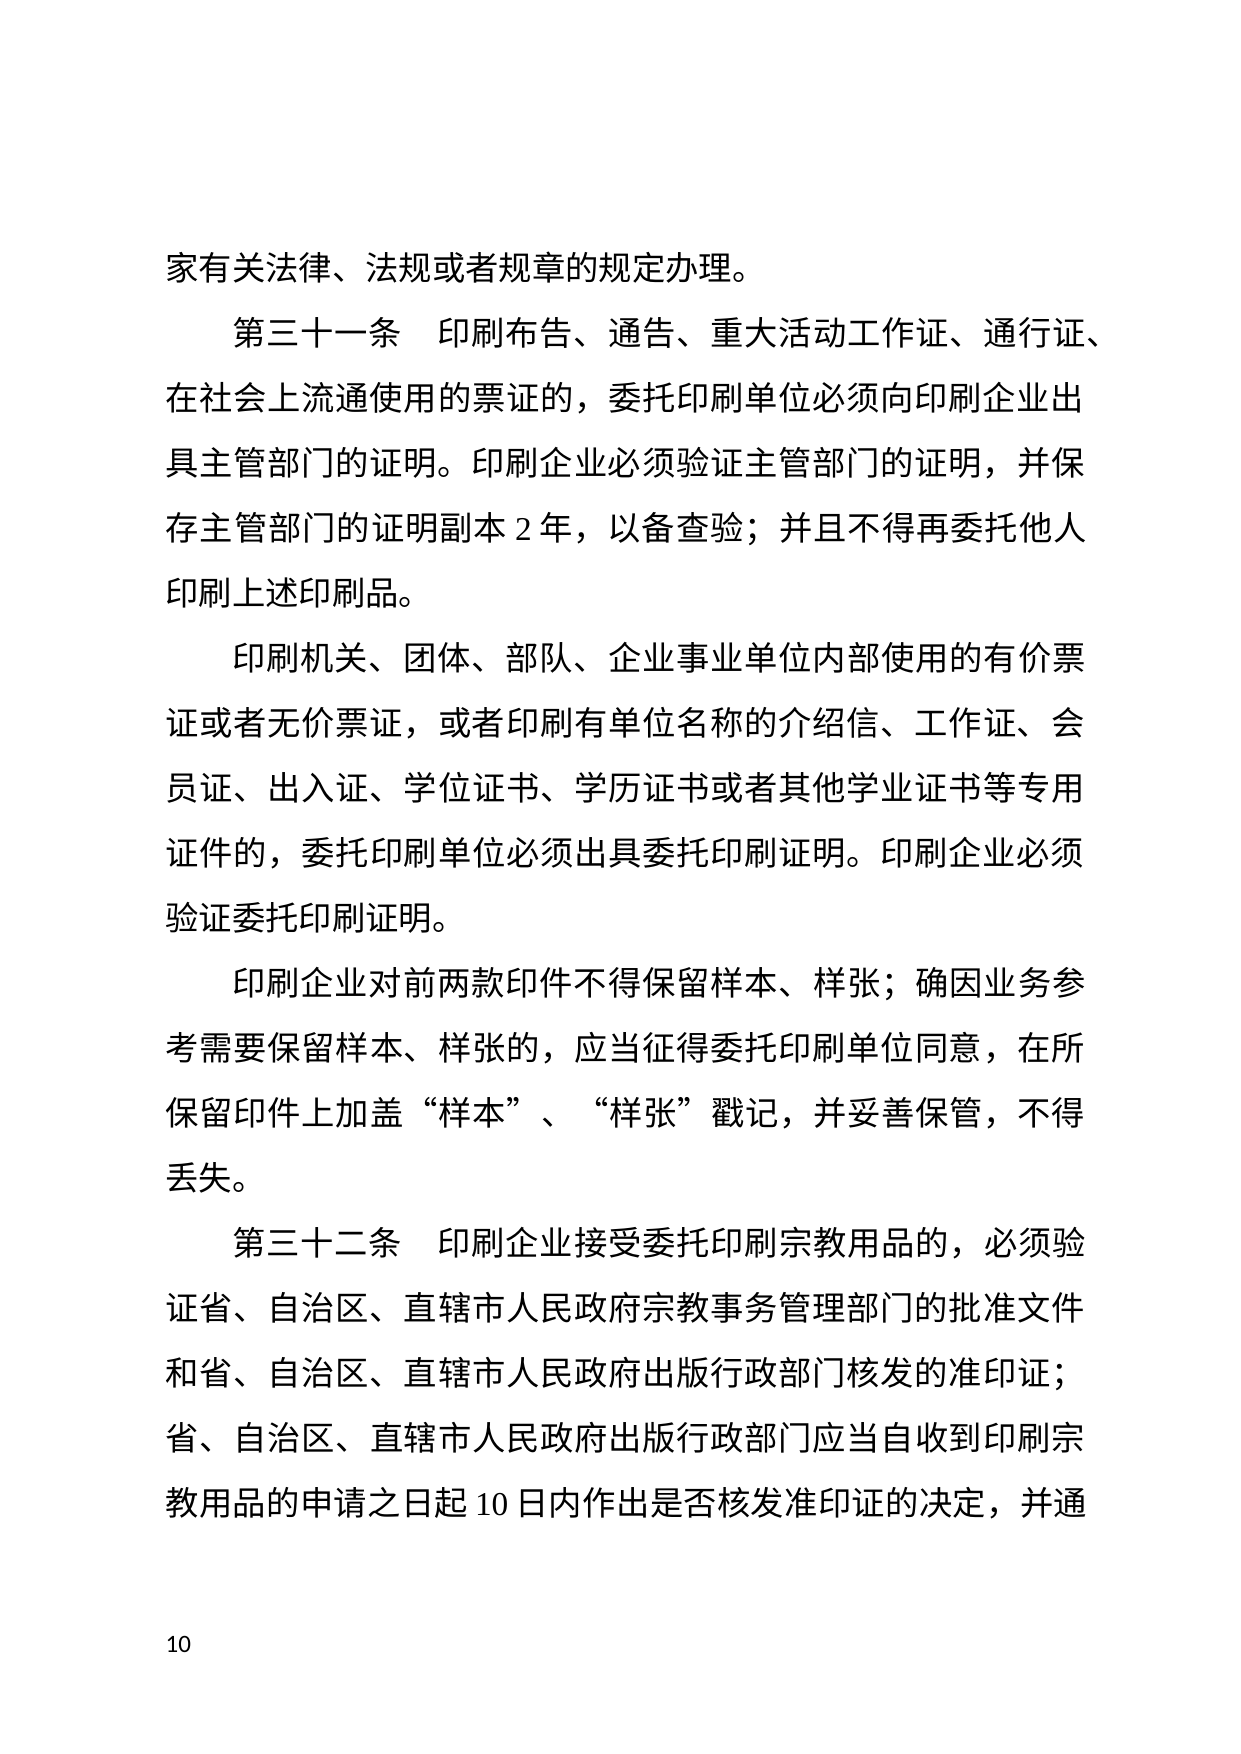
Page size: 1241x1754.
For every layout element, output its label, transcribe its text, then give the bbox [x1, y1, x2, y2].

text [165, 1208, 1087, 1533]
text 印刷机关、团体、部队、企业事业单位内部使用的有价票证或者无价票证，或者印刷有单位名称的介绍信、工作证、会员证、出入证、学位证书、学历证书或者其他学业证书等专用证件的，委托印刷单位必须出具委托印刷证明。印刷企业必须验证委托印刷证明。 [165, 623, 1087, 948]
text 印刷企业对前两款印件不得保留样本、样张；确因业务参考需要保留样本、样张的，应当征得委托印刷单位同意，在所保留印件上加盖“样本”、“样张”戳记，并妥善保管，不得丢失。 [165, 948, 1087, 1208]
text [165, 233, 1087, 298]
text 第三十一条 印刷布告、通告、重大活动工作证、通行证、在社会上流通使用的票证的，委托印刷单位必须向印刷企业出具主管部门的证明。印刷企业必须验证主管部门的证明，并保存主管部门的证明副本2年，以备查验；并且不得再委托他人印刷上述印刷品。 [165, 298, 1087, 623]
